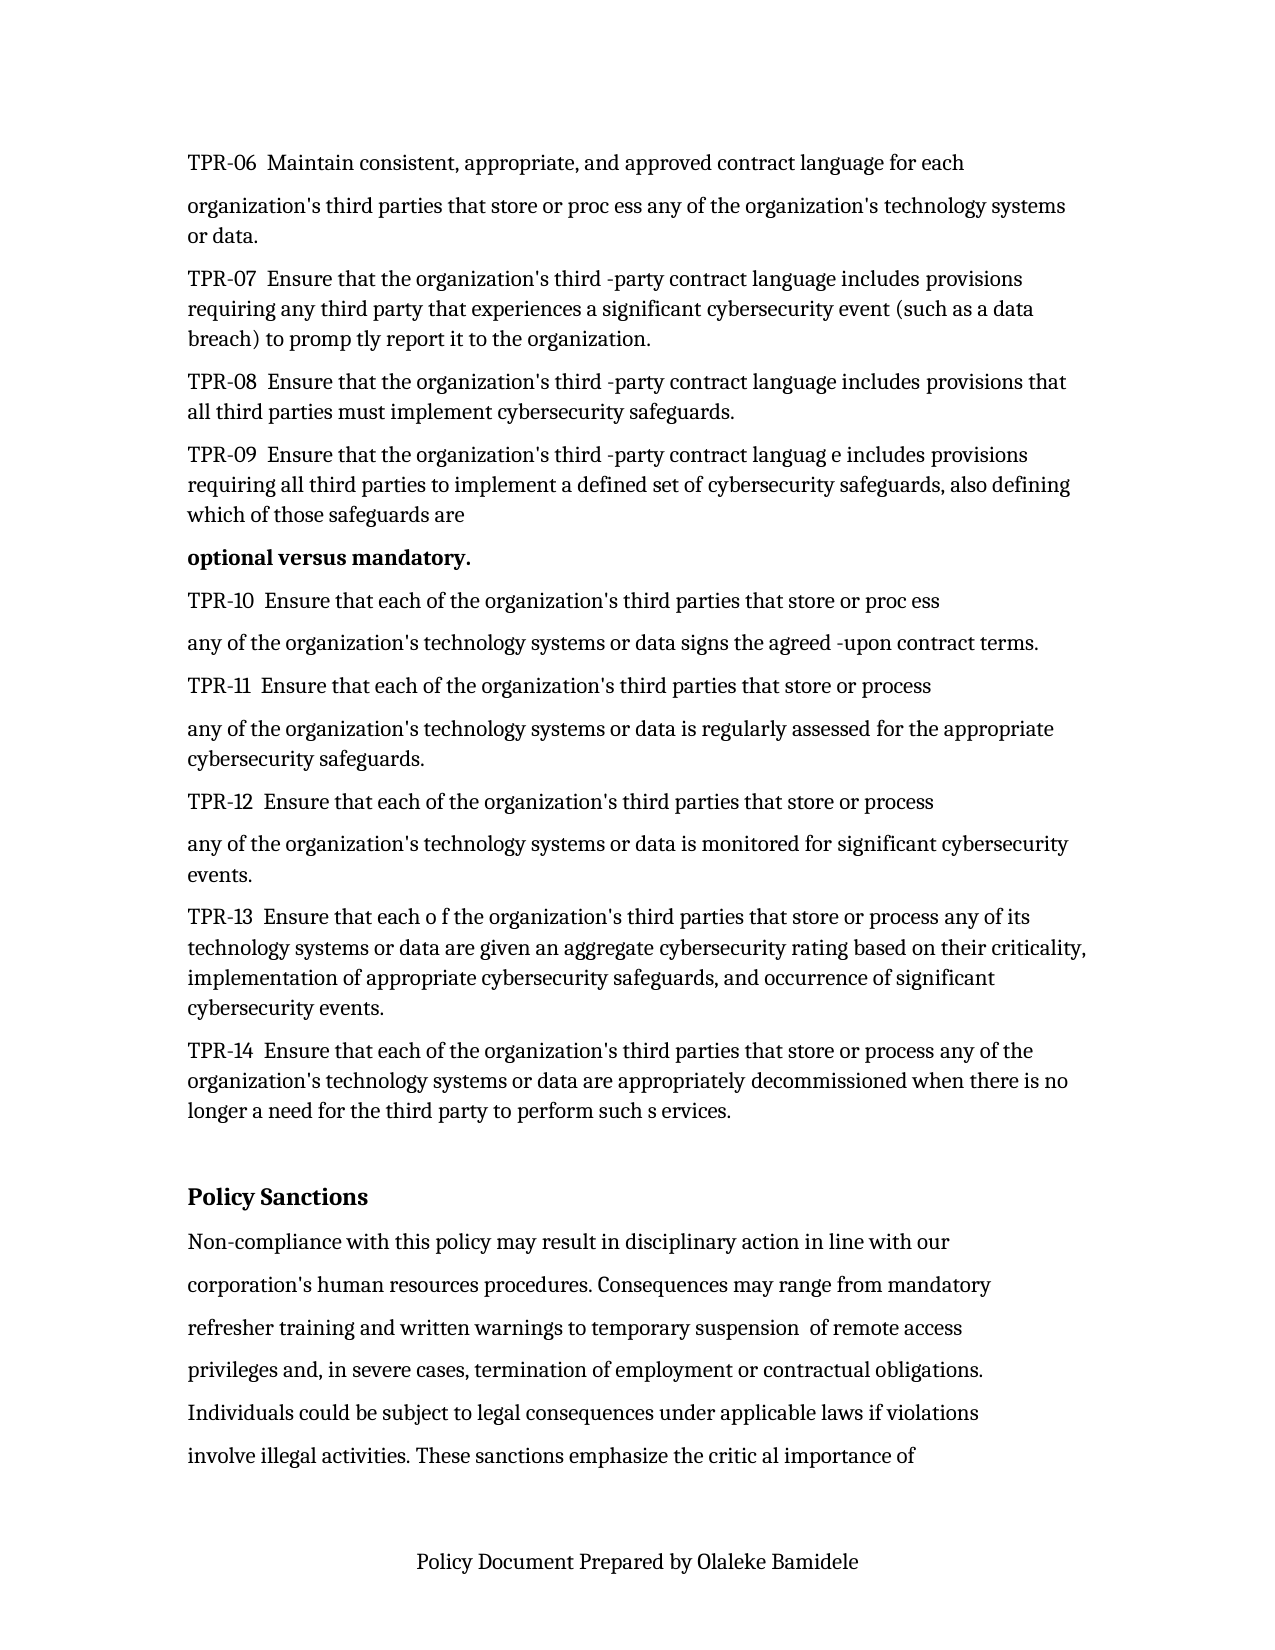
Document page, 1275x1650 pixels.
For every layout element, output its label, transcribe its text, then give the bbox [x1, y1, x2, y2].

text organization's third parties that store or proc ess any of the organization's technology systems or data. [187, 193, 1087, 249]
text involve illegal activities. These sanctions emphasize the critic al importance of [187, 1442, 1087, 1469]
text Individuals could be subject to legal consequences under applicable laws if violations [187, 1400, 1087, 1426]
text refresher training and written warnings to temporary suspension of remote access [187, 1314, 1087, 1341]
text any of the organization's technology systems or data signs the agreed -upon contract terms. [187, 630, 1087, 657]
text corporation's human resources procedures. Consequences may range from mandatory [187, 1272, 1087, 1298]
text TPR-10 Ensure that each of the organization's third parties that store or proc ess [187, 587, 1087, 614]
text TPR-13 Ensure that each o f the organization's third parties that store or process any of its technology systems or data are given an aggregate cybersecurity rating based on their criticality, implementation of appropriate cybersecurity safeguards, and occurrence of significant cybersecurity events. [187, 904, 1087, 1021]
text Non-compliance with this policy may result in disciplinary action in line with our [187, 1229, 1087, 1255]
text TPR-14 Ensure that each of the organization's third parties that store or process any of the organization's technology systems or data are appropriately decommissioned when there is no longer a need for the third party to perform such s ervices. [187, 1037, 1087, 1124]
text optional versus mandatory. [187, 545, 1087, 571]
text TPR-07 Ensure that the organization's third -party contract language includes provisions requiring any third party that experiences a significant cybersecurity event (such as a data breach) to promp tly report it to the organization. [187, 266, 1087, 352]
text Policy Sanctions [187, 1183, 1087, 1212]
text TPR-11 Ensure that each of the organization's third parties that store or process [187, 673, 1087, 699]
text TPR-09 Ensure that the organization's third -party contract languag e includes provisions requiring all third parties to implement a defined set of cybersecurity safeguards, also defining which of those safeguards are [187, 442, 1087, 528]
text TPR-12 Ensure that each of the organization's third parties that store or process [187, 788, 1087, 815]
text any of the organization's technology systems or data is monitored for significant cybersecurity events. [187, 831, 1087, 888]
text TPR-08 Ensure that the organization's third -party contract language includes provisions that all third parties must implement cybersecurity safeguards. [187, 369, 1087, 425]
text TPR-06 Maintain consistent, appropriate, and approved contract language for each [187, 150, 1087, 176]
text privileges and, in severe cases, termination of employment or contractual obligations. [187, 1357, 1087, 1383]
text any of the organization's technology systems or data is regularly assessed for the appropriate cybersecurity safeguards. [187, 716, 1087, 772]
